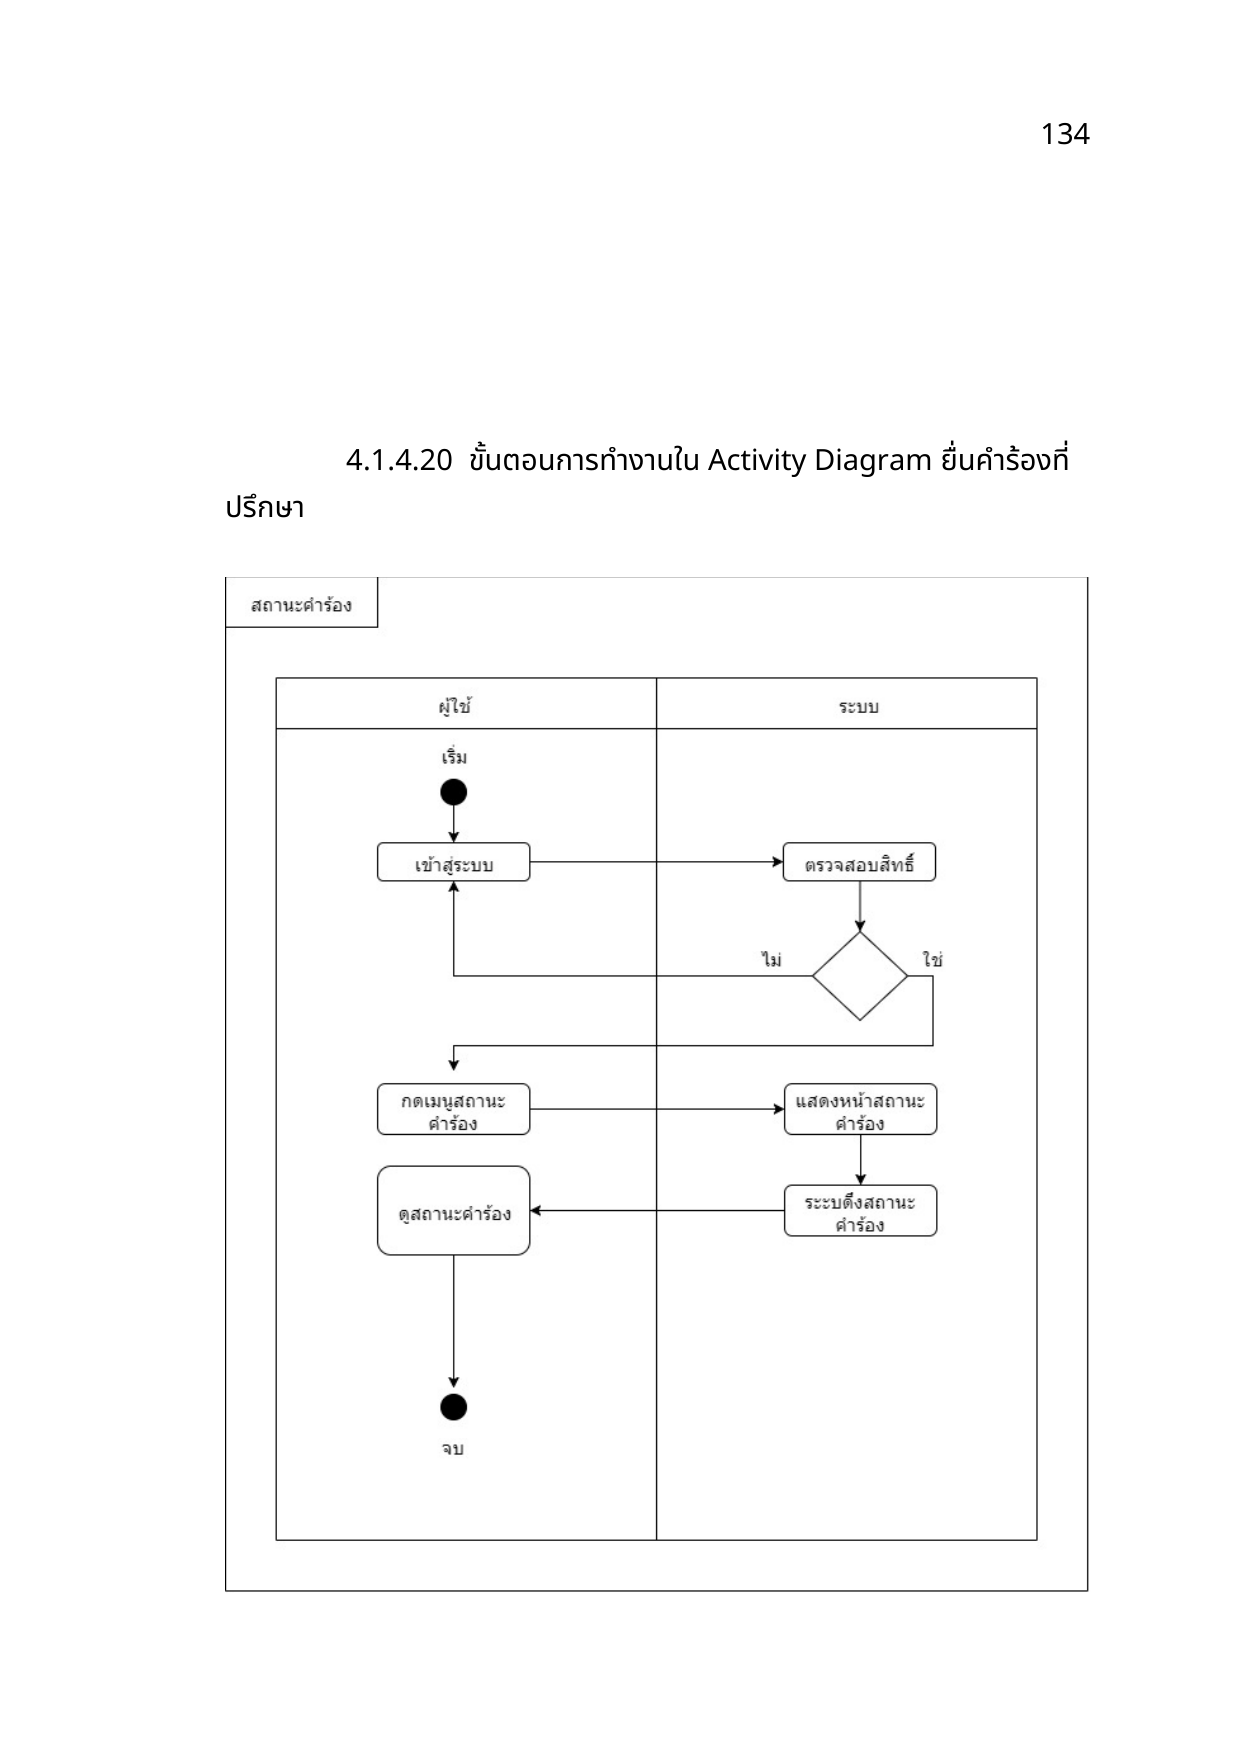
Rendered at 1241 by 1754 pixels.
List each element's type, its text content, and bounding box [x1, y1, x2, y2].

picture [225, 577, 1091, 1593]
text 4.1.4.20 ขั้นตอนการทำงานใน Activity Diagram ยื่นคำร้องที่ปรึกษา [225, 439, 1090, 531]
